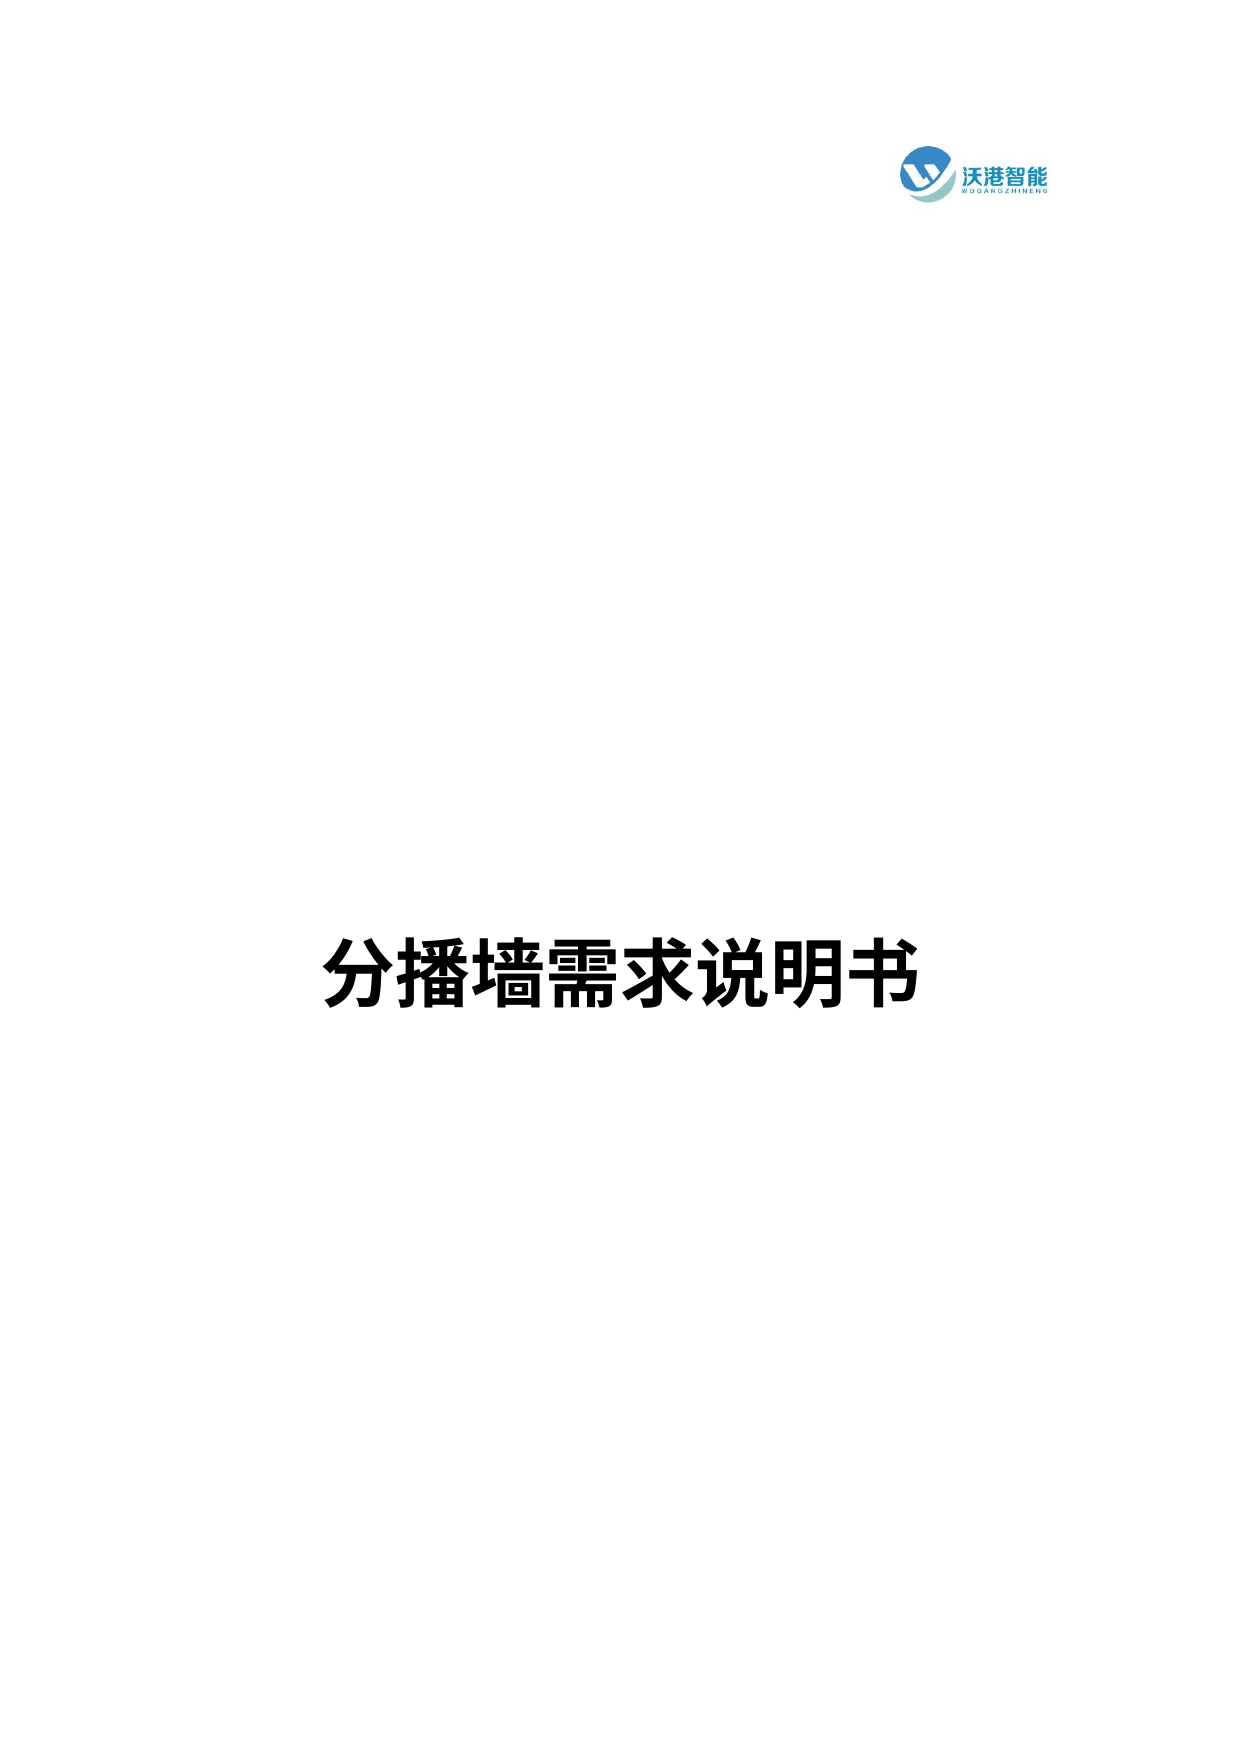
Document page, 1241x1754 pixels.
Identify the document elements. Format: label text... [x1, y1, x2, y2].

text 分播墙需求说明书 [187, 904, 1053, 1034]
picture [893, 90, 1053, 251]
